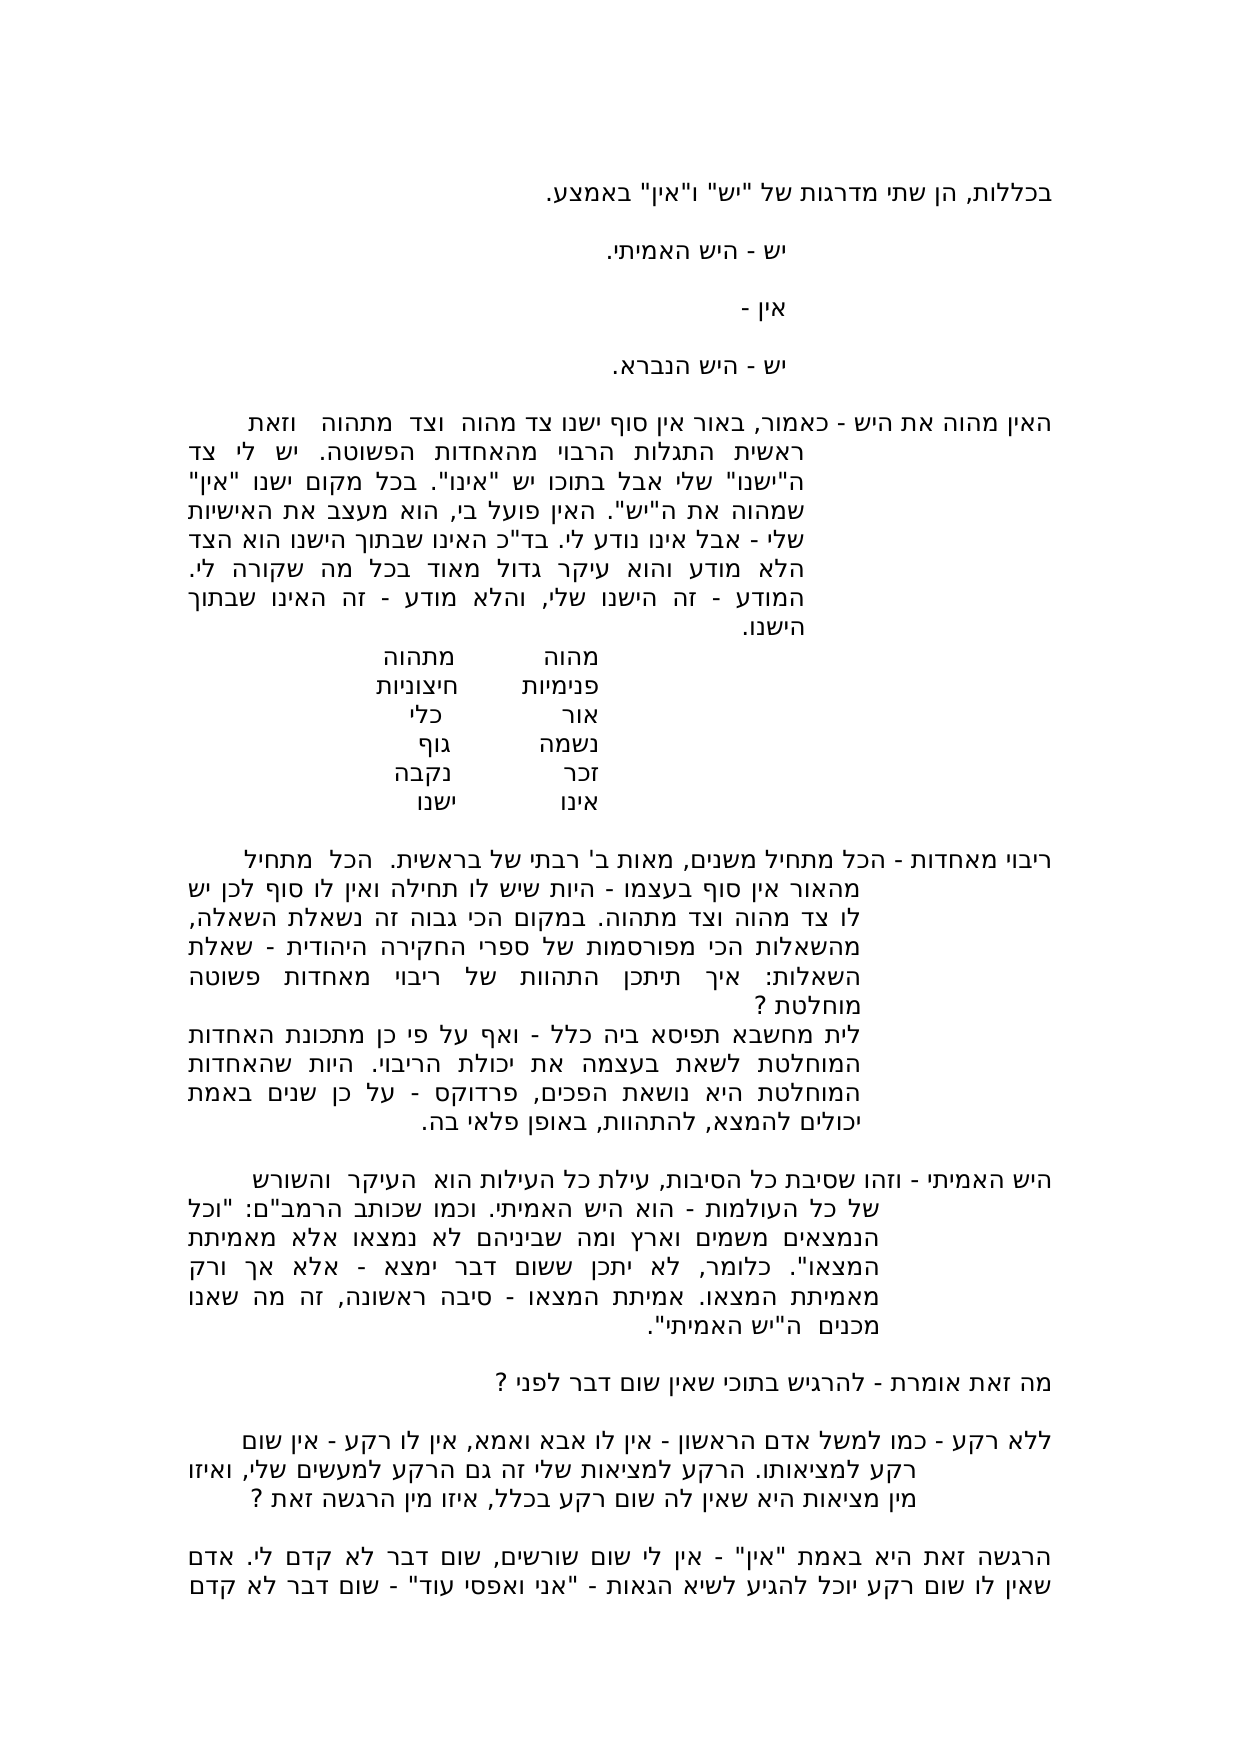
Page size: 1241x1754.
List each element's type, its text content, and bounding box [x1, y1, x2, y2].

text רקע למציאותו. הרקע למציאות שלי זה גם הרקע למעשים שלי, ואיזו מין מציאות היא שאין לה שום רקע בכלל, איזו מין הרגשה זאת ? [187, 1455, 918, 1513]
text של כל העולמות - הוא היש האמיתי. וכמו שכותב הרמב"ם: "וכל הנמצאים משמים וארץ ומה שביניהם לא נמצאו אלא מאמיתת המצאו". כלומר, לא יתכן ששום דבר ימצא - אלא אך ורק מאמיתת המצאו. אמיתת המצאו - סיבה ראשונה, זה מה שאנו מכנים ה"יש האמיתי". [187, 1194, 880, 1340]
text אינו ישנו [187, 787, 599, 817]
text ללא רקע - כמו למשל אדם הראשון - אין לו אבא ואמא, אין לו רקע - אין שום [187, 1426, 1053, 1455]
text היש האמיתי - וזהו שסיבת כל הסיבות, עילת כל העילות הוא העיקר והשורש [187, 1165, 1053, 1194]
text מהאור אין סוף בעצמו - היות שיש לו תחילה ואין לו סוף לכן יש לו צד מהוה וצד מתהוה. במקום הכי גבוה זה נשאלת השאלה, מהשאלות הכי מפורסמות של ספרי החקירה היהודית - שאלת השאלות: איך תיתכן התהוות של ריבוי מאחדות פשוטה מוחלטת ? [187, 874, 862, 1020]
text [187, 1542, 1053, 1600]
text ריבוי מאחדות - הכל מתחיל משנים, מאות ב' רבתי של בראשית. הכל מתחיל [187, 845, 1053, 874]
text מה זאת אומרת - להרגיש בתוכי שאין שום דבר לפני ? [187, 1368, 1053, 1397]
text האין מהוה את היש - כאמור, באור אין סוף ישנו צד מהוה וצד מתהוה וזאת [187, 408, 1053, 437]
text אין - [187, 293, 787, 322]
text פנימיות חיצוניות [187, 671, 599, 700]
text ראשית התגלות הרבוי מהאחדות הפשוטה. יש לי צד ה"ישנו" שלי אבל בתוכו יש "אינו". בכל מקום ישנו "אין" שמהוה את ה"יש". האין פועל בי, הוא מעצב את האישיות שלי - אבל אינו נודע לי. בד"כ האינו שבתוך הישנו הוא הצד הלא מודע והוא עיקר גדול מאוד בכל מה שקורה לי. המודע - זה הישנו שלי, והלא מודע - זה האינו שבתוך הישנו. [187, 437, 805, 642]
text לית מחשבא תפיסא ביה כלל - ואף על פי כן מתכונת האחדות המוחלטת לשאת בעצמה את יכולת הריבוי. היות שהאחדות המוחלטת היא נושאת הפכים, פרדוקס - על כן שנים באמת יכולים להמצא, להתהוות, באופן פלאי בה. [187, 1020, 862, 1137]
text נשמה גוף [187, 729, 599, 758]
text מהוה מתהוה [187, 642, 599, 671]
text יש - היש האמיתי. [187, 236, 787, 265]
text אור כלי [187, 700, 599, 729]
text יש - היש הנברא. [187, 351, 787, 380]
text זכר נקבה [187, 758, 599, 787]
text בכללות, הן שתי מדרגות של "יש" ו"אין" באמצע. [187, 178, 1053, 207]
